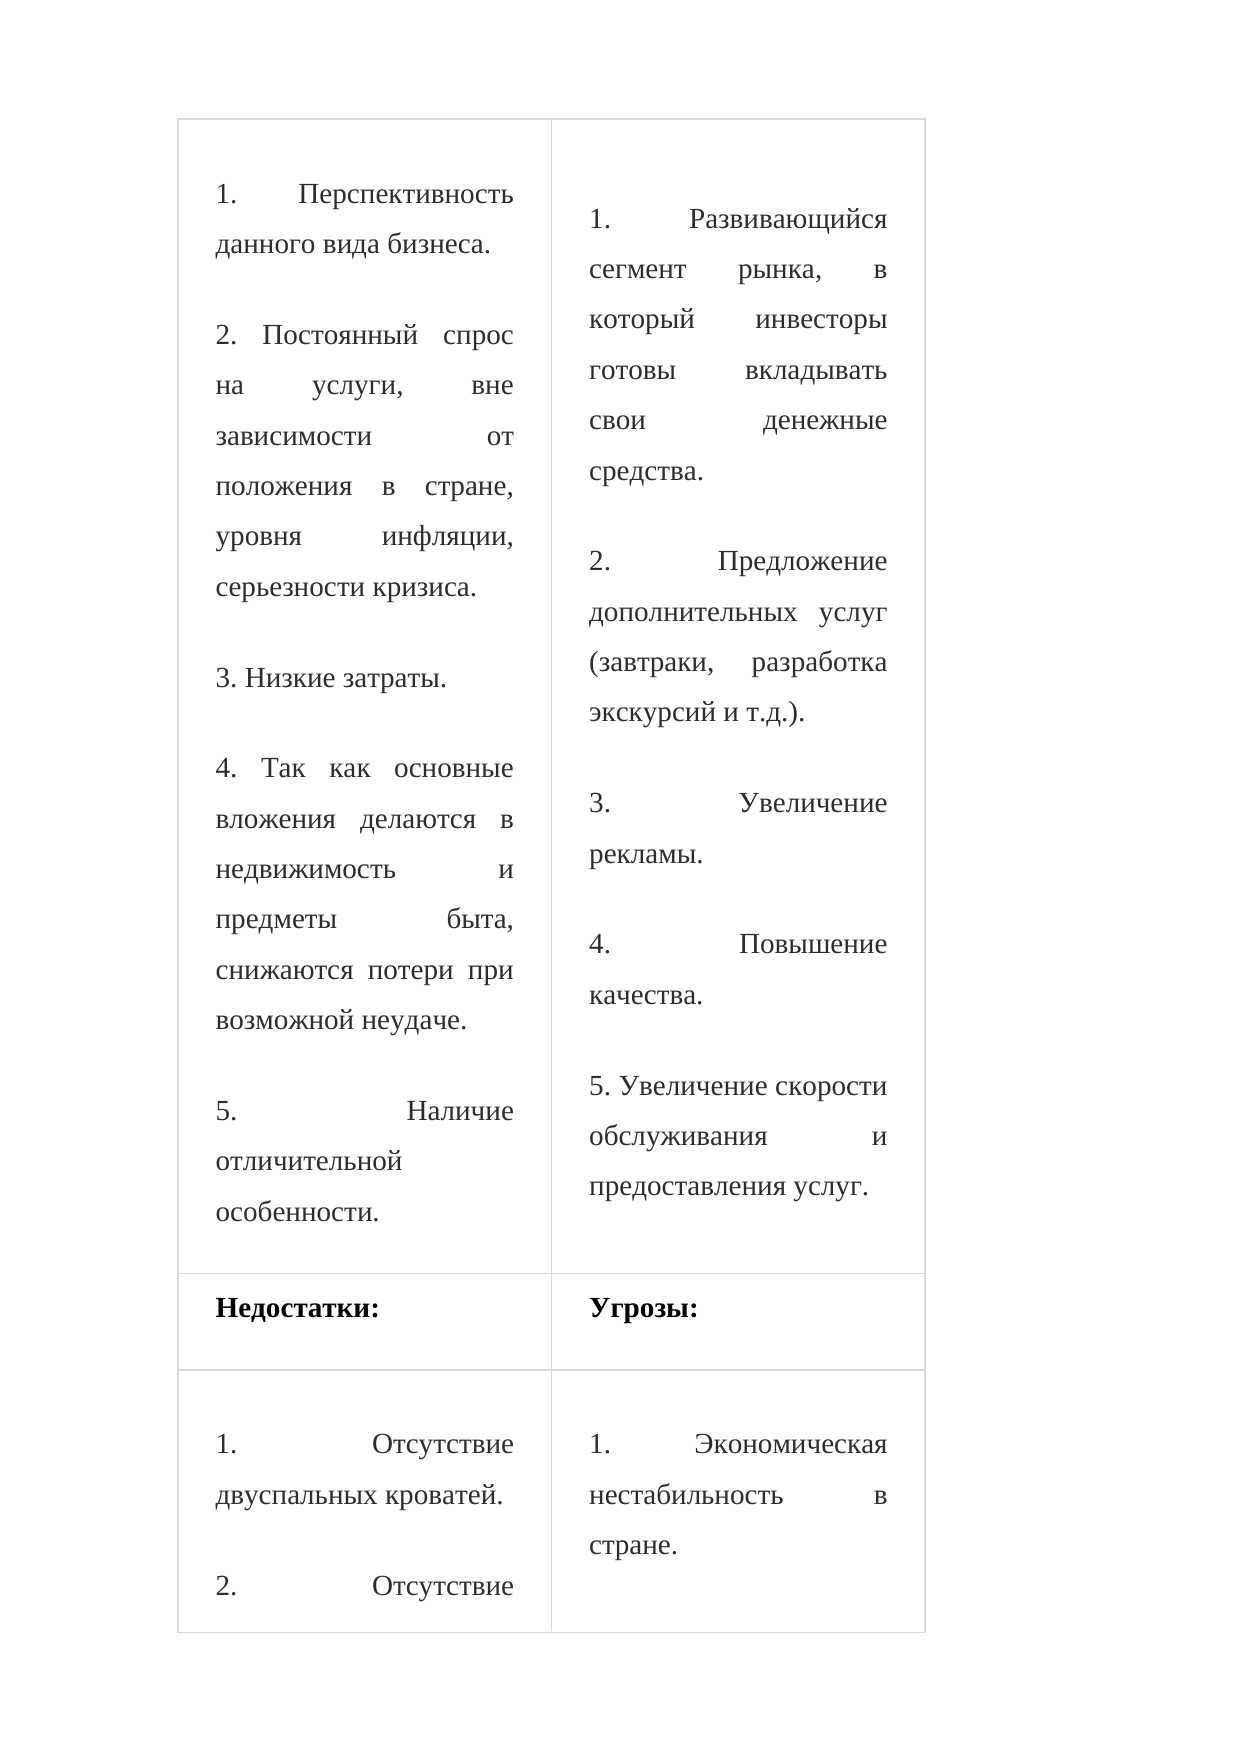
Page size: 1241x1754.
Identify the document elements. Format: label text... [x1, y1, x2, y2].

table_cell Угрозы: [552, 1274, 924, 1369]
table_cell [179, 1371, 551, 1631]
table_cell Недостатки: [179, 1274, 551, 1369]
table_cell 1. Развивающийся сегмент рынка, в который инвесторы готовы вкладывать свои денежные средства. 2. Предложение дополнительных услуг (завтраки, разработка экскурсий и т.д.). 3. Увеличение рекламы. 4. Повышение качества. 5. Увеличение скорости обслуживания и предоставления услуг. [552, 120, 924, 1273]
table_cell 1. Перспективность данного вида бизнеса. 2. Постоянный спрос на услуги, вне зависимости от положения в стране, уровня инфляции, серьезности кризиса. 3. Низкие затраты. 4. Так как основные вложения делаются в недвижимость и предметы быта, снижаются потери при возможной неудаче. 5. Наличие отличительной особенности. [179, 120, 551, 1273]
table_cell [552, 1371, 924, 1631]
